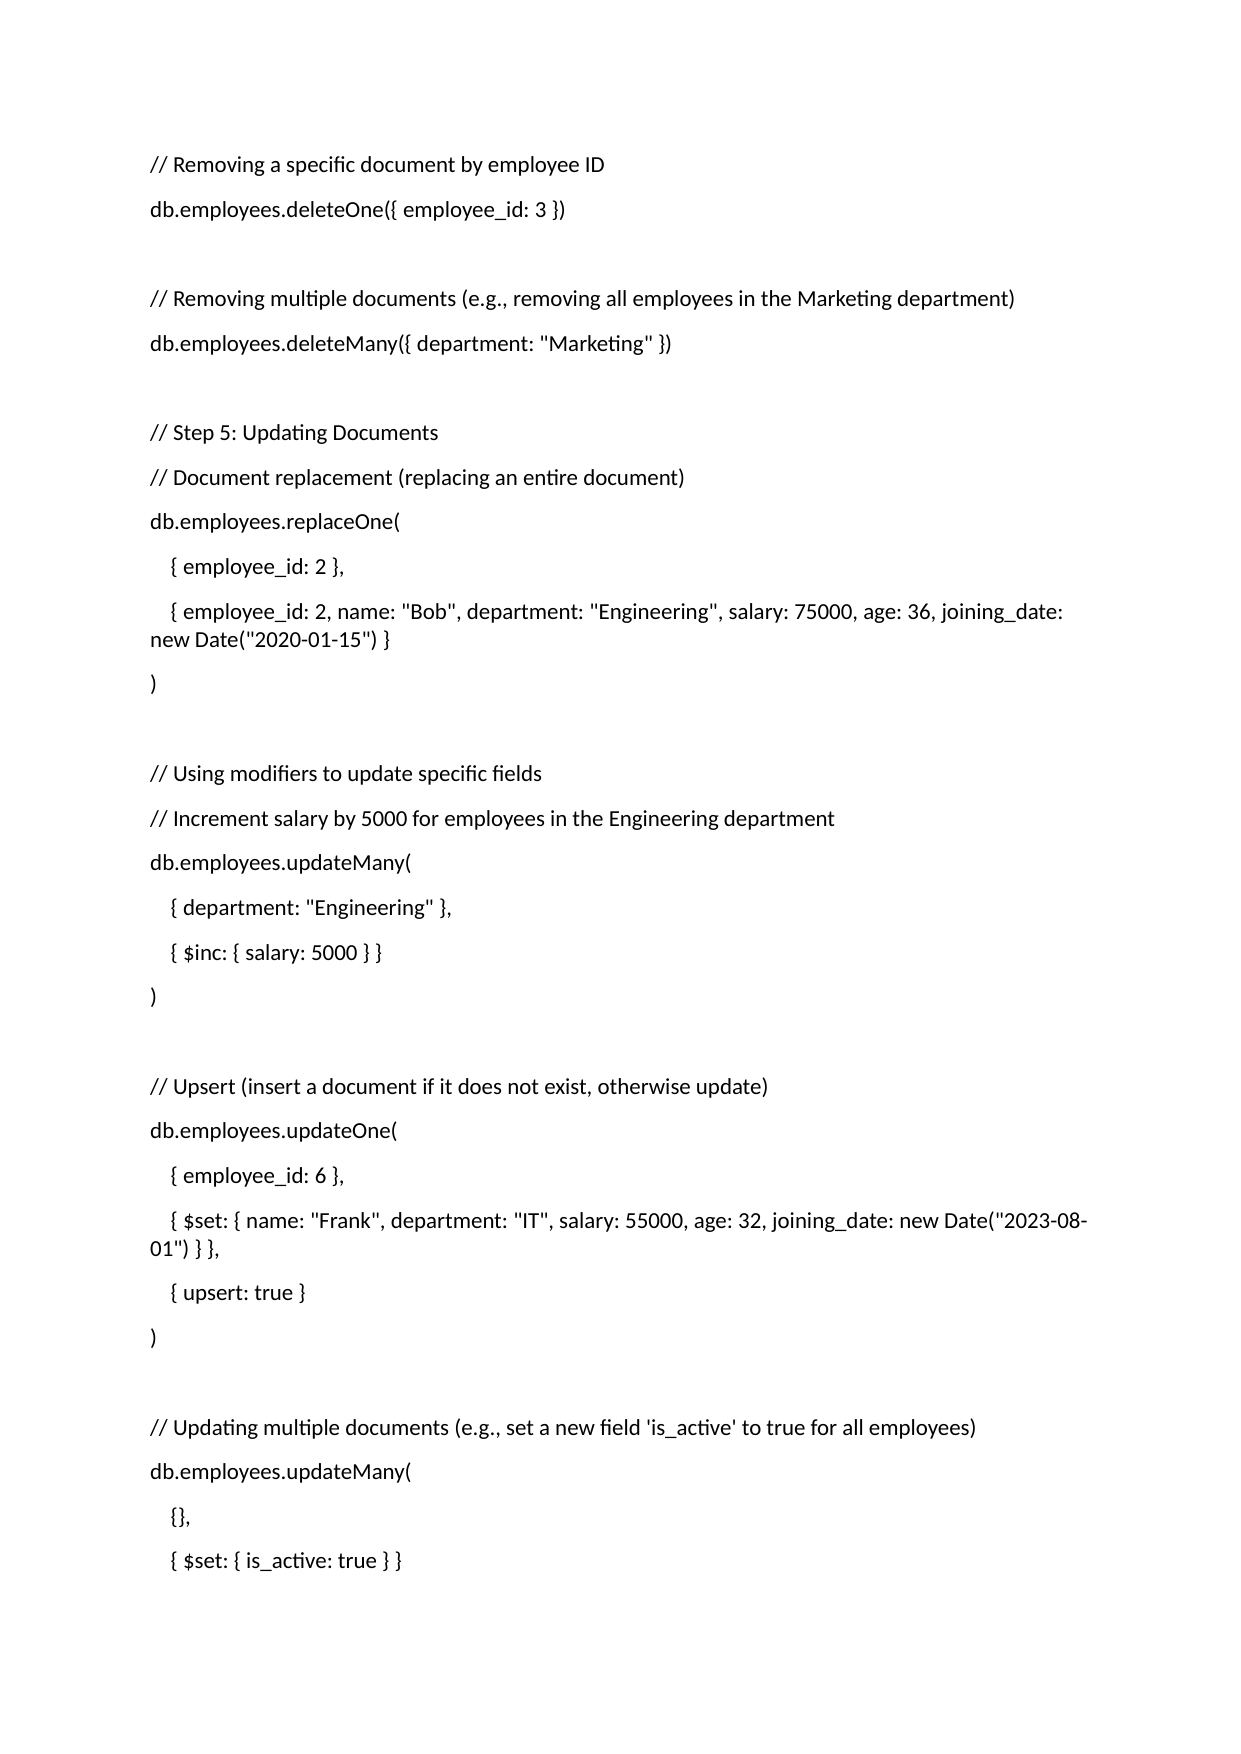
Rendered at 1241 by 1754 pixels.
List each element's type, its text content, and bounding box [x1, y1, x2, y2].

text { employee_id: 2 }, [150, 552, 1090, 580]
text // Increment salary by 5000 for employees in the Engineering department [150, 804, 1090, 832]
text { employee_id: 6 }, [150, 1161, 1090, 1189]
text { $set: { name: "Frank", department: "IT", salary: 55000, age: 32, joining_date: new Date("2023-08-01") } }, [150, 1206, 1090, 1262]
text // Document replacement (replacing an entire document) [150, 463, 1090, 491]
text { $inc: { salary: 5000 } } [150, 938, 1090, 966]
text // Removing a specific document by employee ID [150, 150, 1090, 178]
text // Upsert (insert a document if it does not exist, otherwise update) [150, 1072, 1090, 1100]
text db.employees.replaceOne( [150, 507, 1090, 536]
text { department: "Engineering" }, [150, 893, 1090, 921]
text {}, [150, 1502, 1090, 1530]
text ) [150, 982, 1090, 1010]
text db.employees.updateMany( [150, 848, 1090, 876]
text db.employees.deleteOne({ employee_id: 3 }) [150, 195, 1090, 223]
text db.employees.deleteMany({ department: "Marketing" }) [150, 329, 1090, 357]
text // Using modifiers to update specific fields [150, 759, 1090, 787]
text // Step 5: Updating Documents [150, 418, 1090, 446]
text ) [150, 669, 1090, 698]
text db.employees.updateOne( [150, 1116, 1090, 1144]
text // Removing multiple documents (e.g., removing all employees in the Marketing department) [150, 284, 1090, 312]
text db.employees.updateMany( [150, 1457, 1090, 1485]
text { employee_id: 2, name: "Bob", department: "Engineering", salary: 75000, age: 36, joining_date: new Date("2020-01-15") } [150, 597, 1090, 653]
text ) [150, 1323, 1090, 1351]
text { upsert: true } [150, 1278, 1090, 1307]
text { $set: { is_active: true } } [150, 1547, 1090, 1575]
text // Updating multiple documents (e.g., set a new field 'is_active' to true for all employees) [150, 1413, 1090, 1441]
